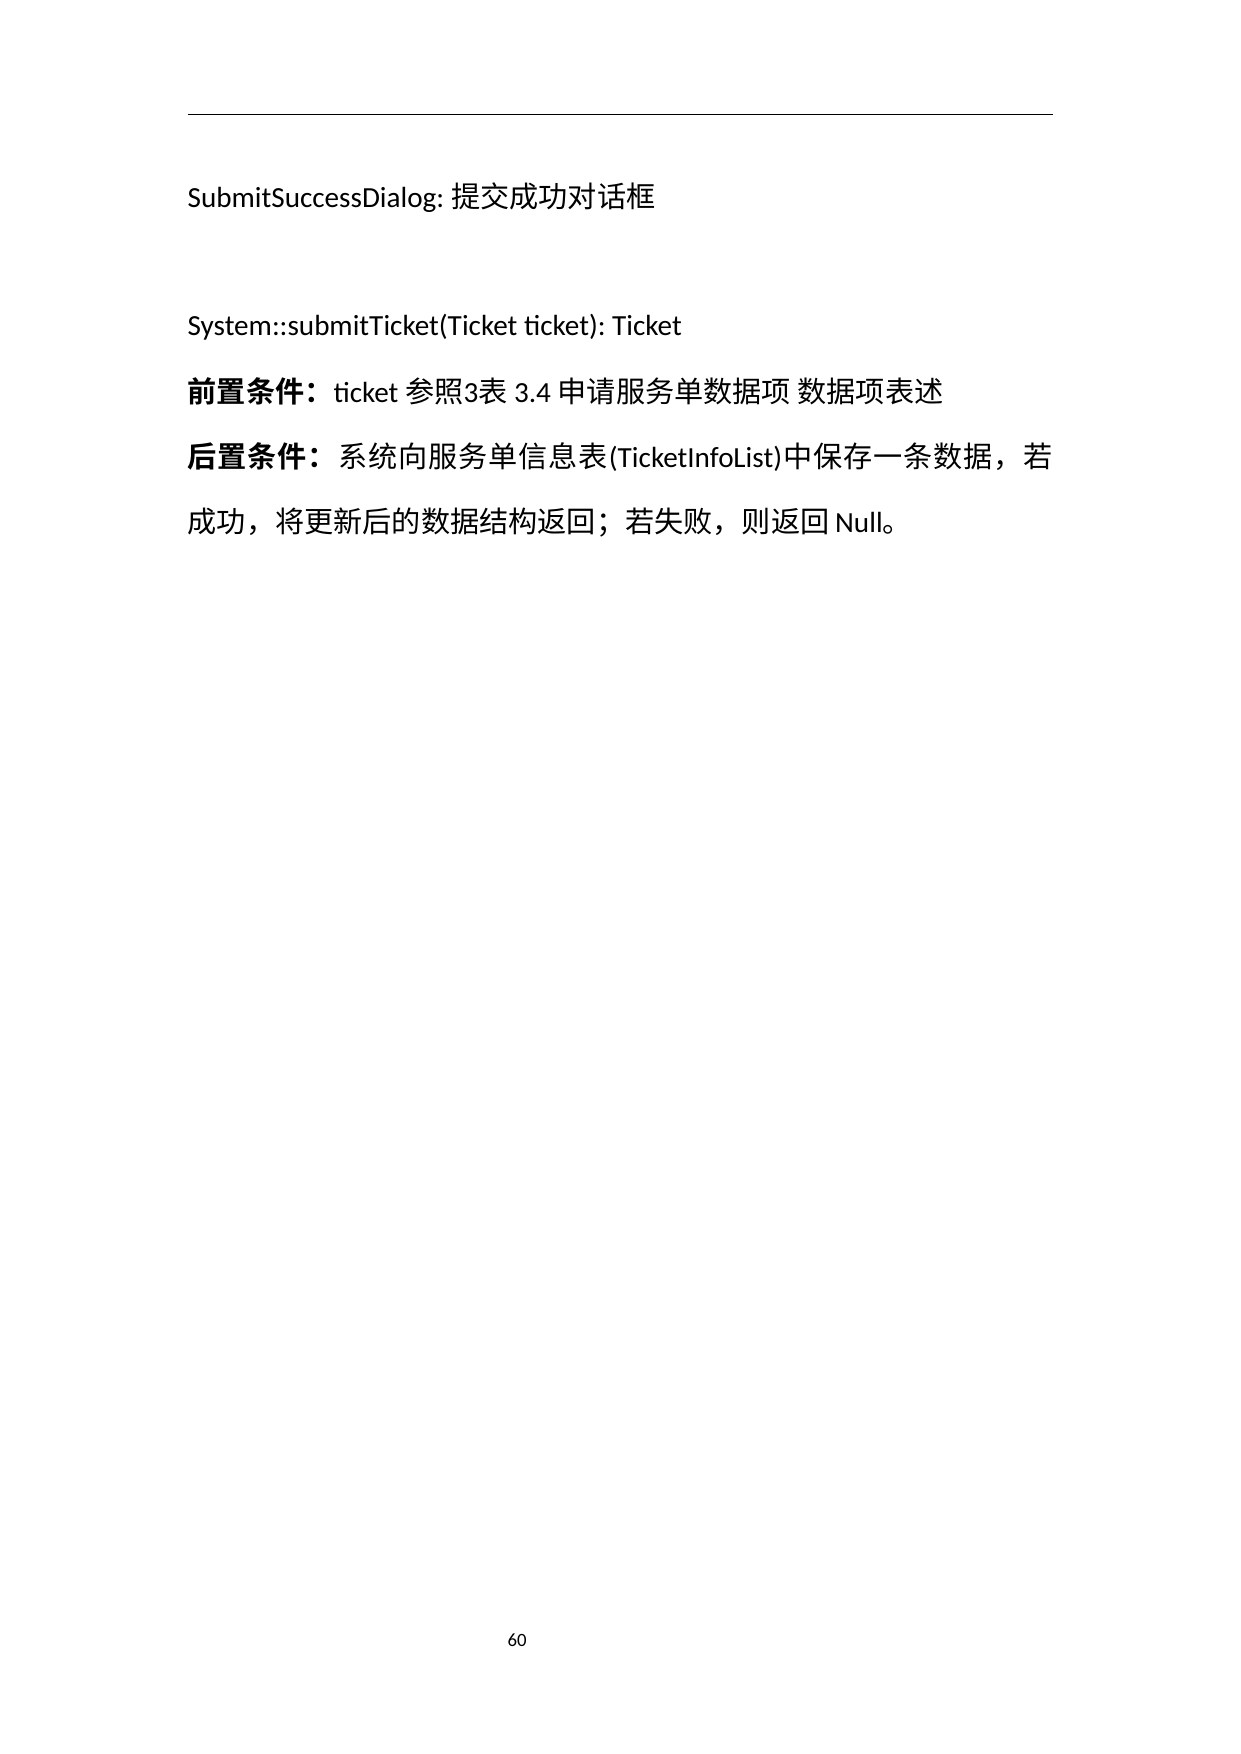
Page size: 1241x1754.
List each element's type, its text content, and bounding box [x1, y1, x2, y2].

text 后置条件：系统向服务单信息表(TicketInfoList)中保存一条数据，若成功，将更新后的数据结构返回；若失败，则返回Null。 [187, 422, 1053, 552]
text SubmitSuccessDialog: 提交成功对话框 [187, 162, 1053, 227]
text System::submitTicket(Ticket ticket): Ticket [187, 292, 1053, 357]
